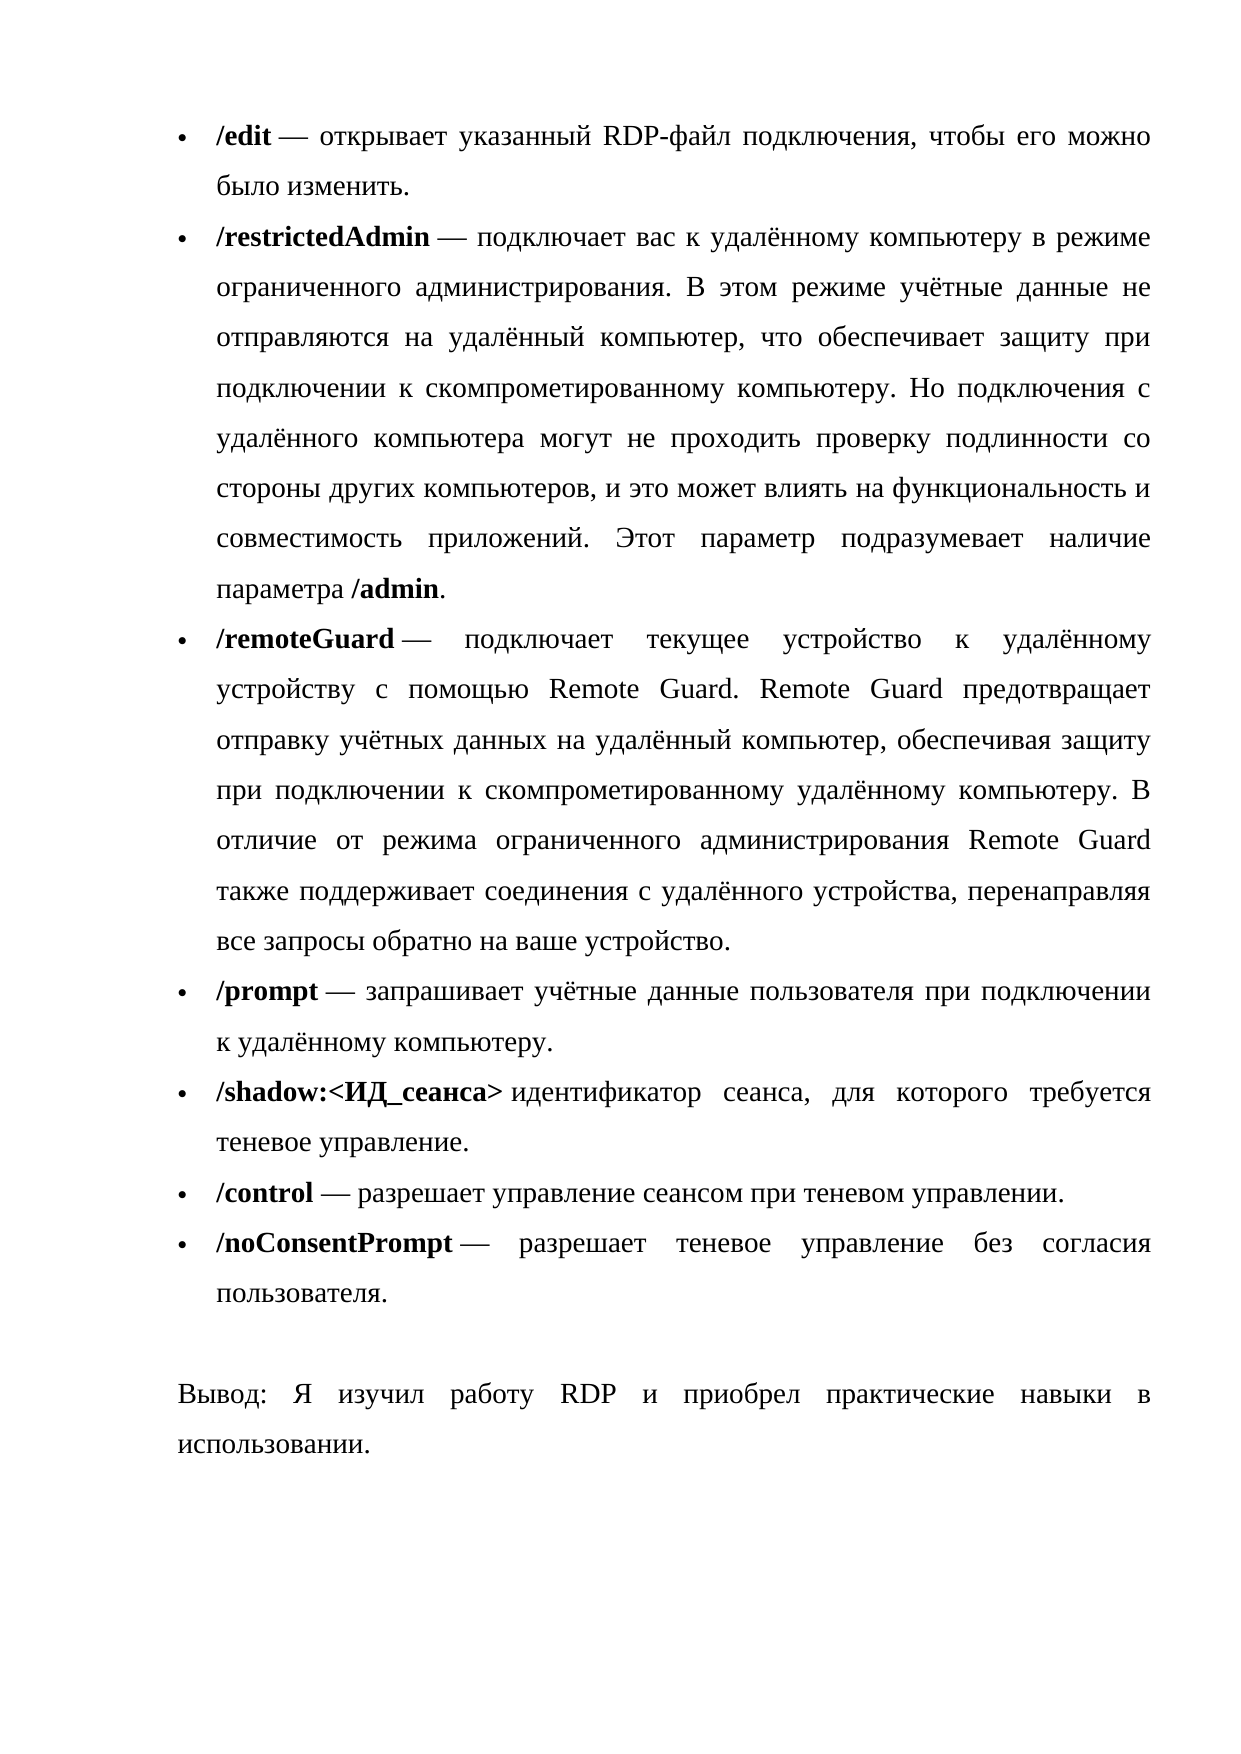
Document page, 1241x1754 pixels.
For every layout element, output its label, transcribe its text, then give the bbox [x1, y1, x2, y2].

list /shadow:<ИД_ceaнca> идентификатор сеанса, для которого требуется теневое управление. [179, 1074, 1152, 1158]
list /noConsentPrompt — разрешает теневое управление без согласия пользователя. [179, 1225, 1152, 1309]
list /prompt — запрашивает учётные данные пользователя при подключении к удалённому компьютеру. [179, 973, 1152, 1057]
list /restrictedAdmin — подключает вас к удалённому компьютеру в режиме ограниченного администрирования. В этом режиме учётные данные не отправляются на удалённый компьютер, что обеспечивает защиту при подключении к скомпрометированному компьютеру. Но подключения с удалённого компьютера могут не проходить проверку подлинности со стороны других компьютеров, и это может влиять на функциональность и совместимость приложений. Этот параметр подразумевает наличие параметра /admin. [179, 219, 1152, 604]
text Вывод: Я изучил работу RDP и приобрел практические навыки в использовании. [177, 1376, 1152, 1460]
list /control — разрешает управление сеансом при теневом управлении. [179, 1175, 1152, 1208]
list /edit — открывает указанный RDP-файл подключения, чтобы его можно было изменить. [179, 118, 1152, 202]
list /remoteGuard — подключает текущее устройство к удалённому устройству с помощью Remote Guard. Remote Guard предотвращает отправку учётных данных на удалённый компьютер, обеспечивая защиту при подключении к скомпрометированному удалённому компьютеру. В отличие от режима ограниченного администрирования Remote Guard также поддерживает соединения с удалённого устройства, перенаправляя все запросы обратно на ваше устройство. [179, 621, 1152, 957]
